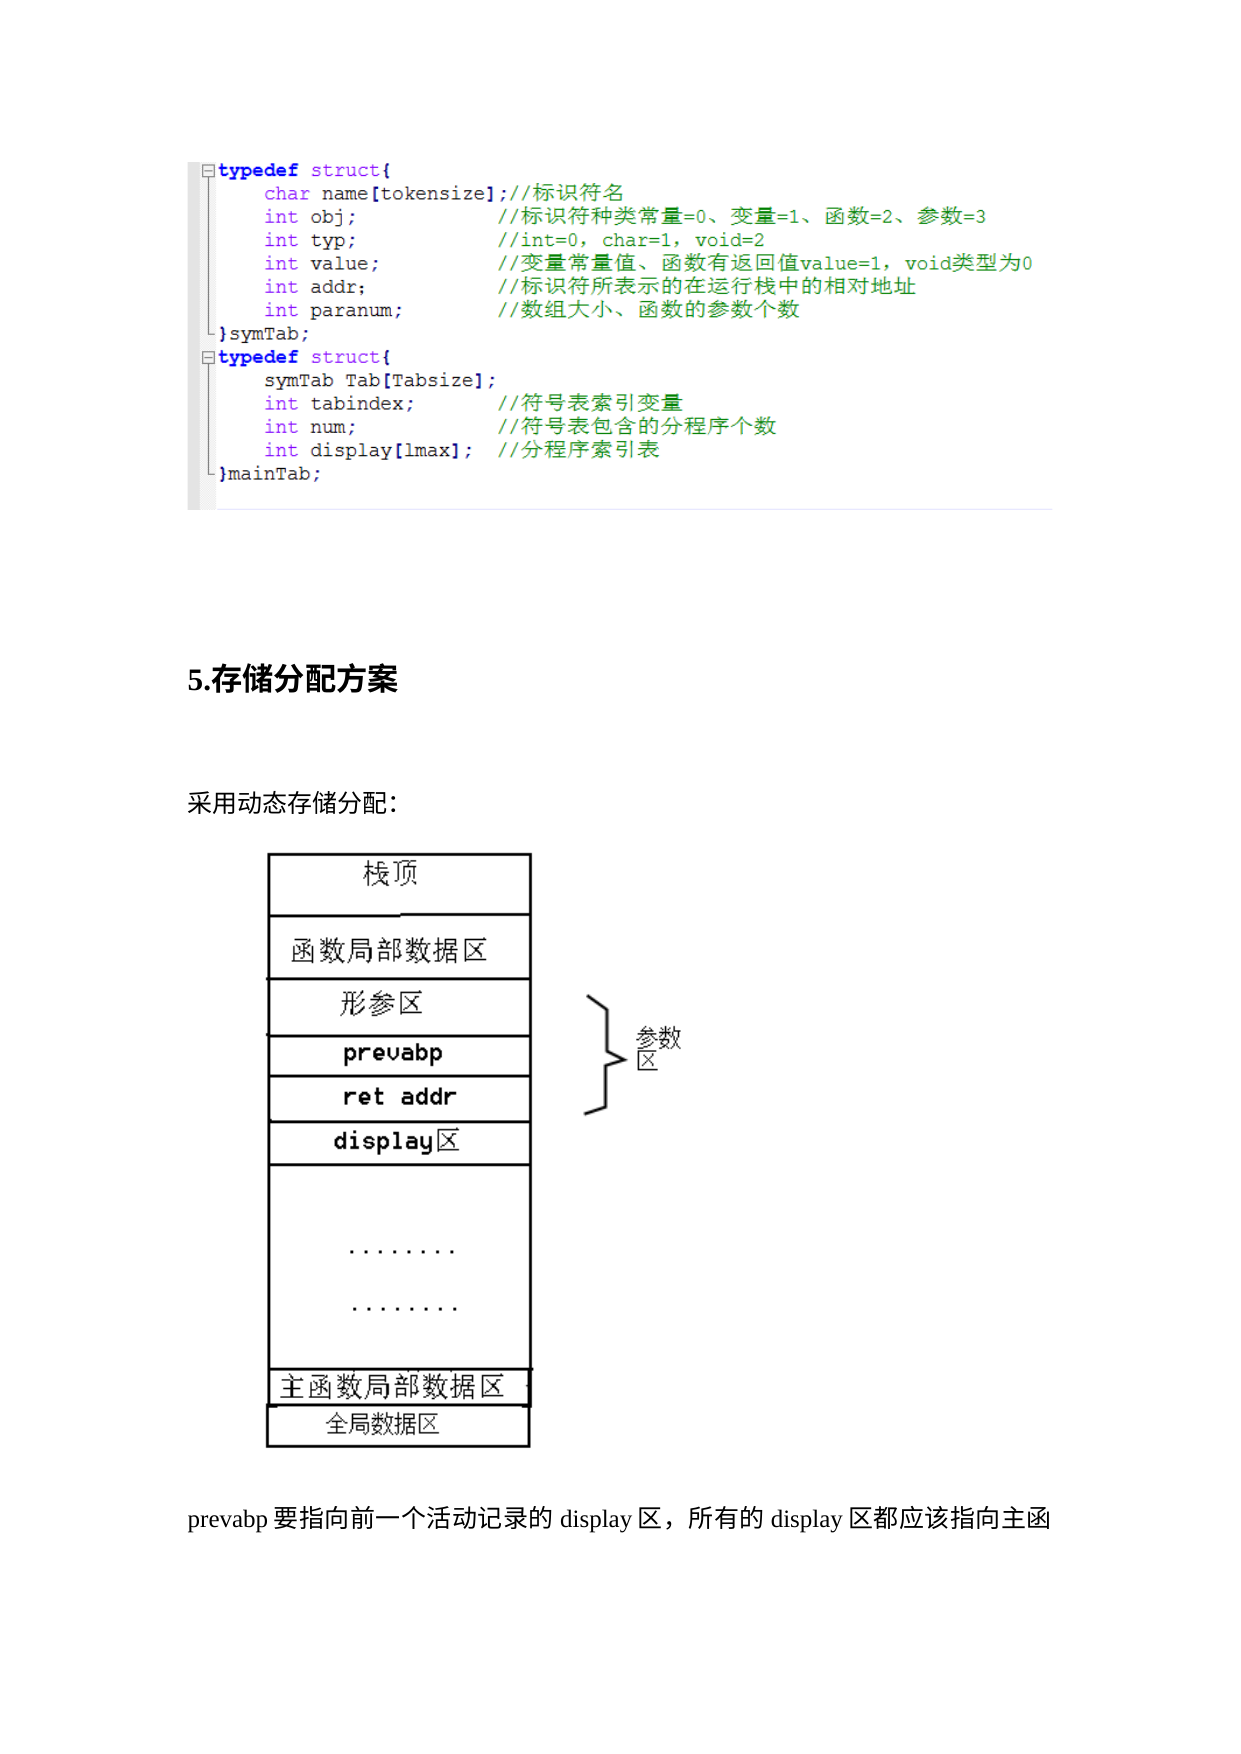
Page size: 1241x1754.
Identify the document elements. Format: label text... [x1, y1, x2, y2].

picture [187, 834, 695, 1461]
subtitle 5.存储分配方案 [187, 644, 1053, 709]
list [187, 1484, 1053, 1549]
picture [187, 162, 1053, 510]
list 采用动态存储分配： [187, 769, 1053, 834]
